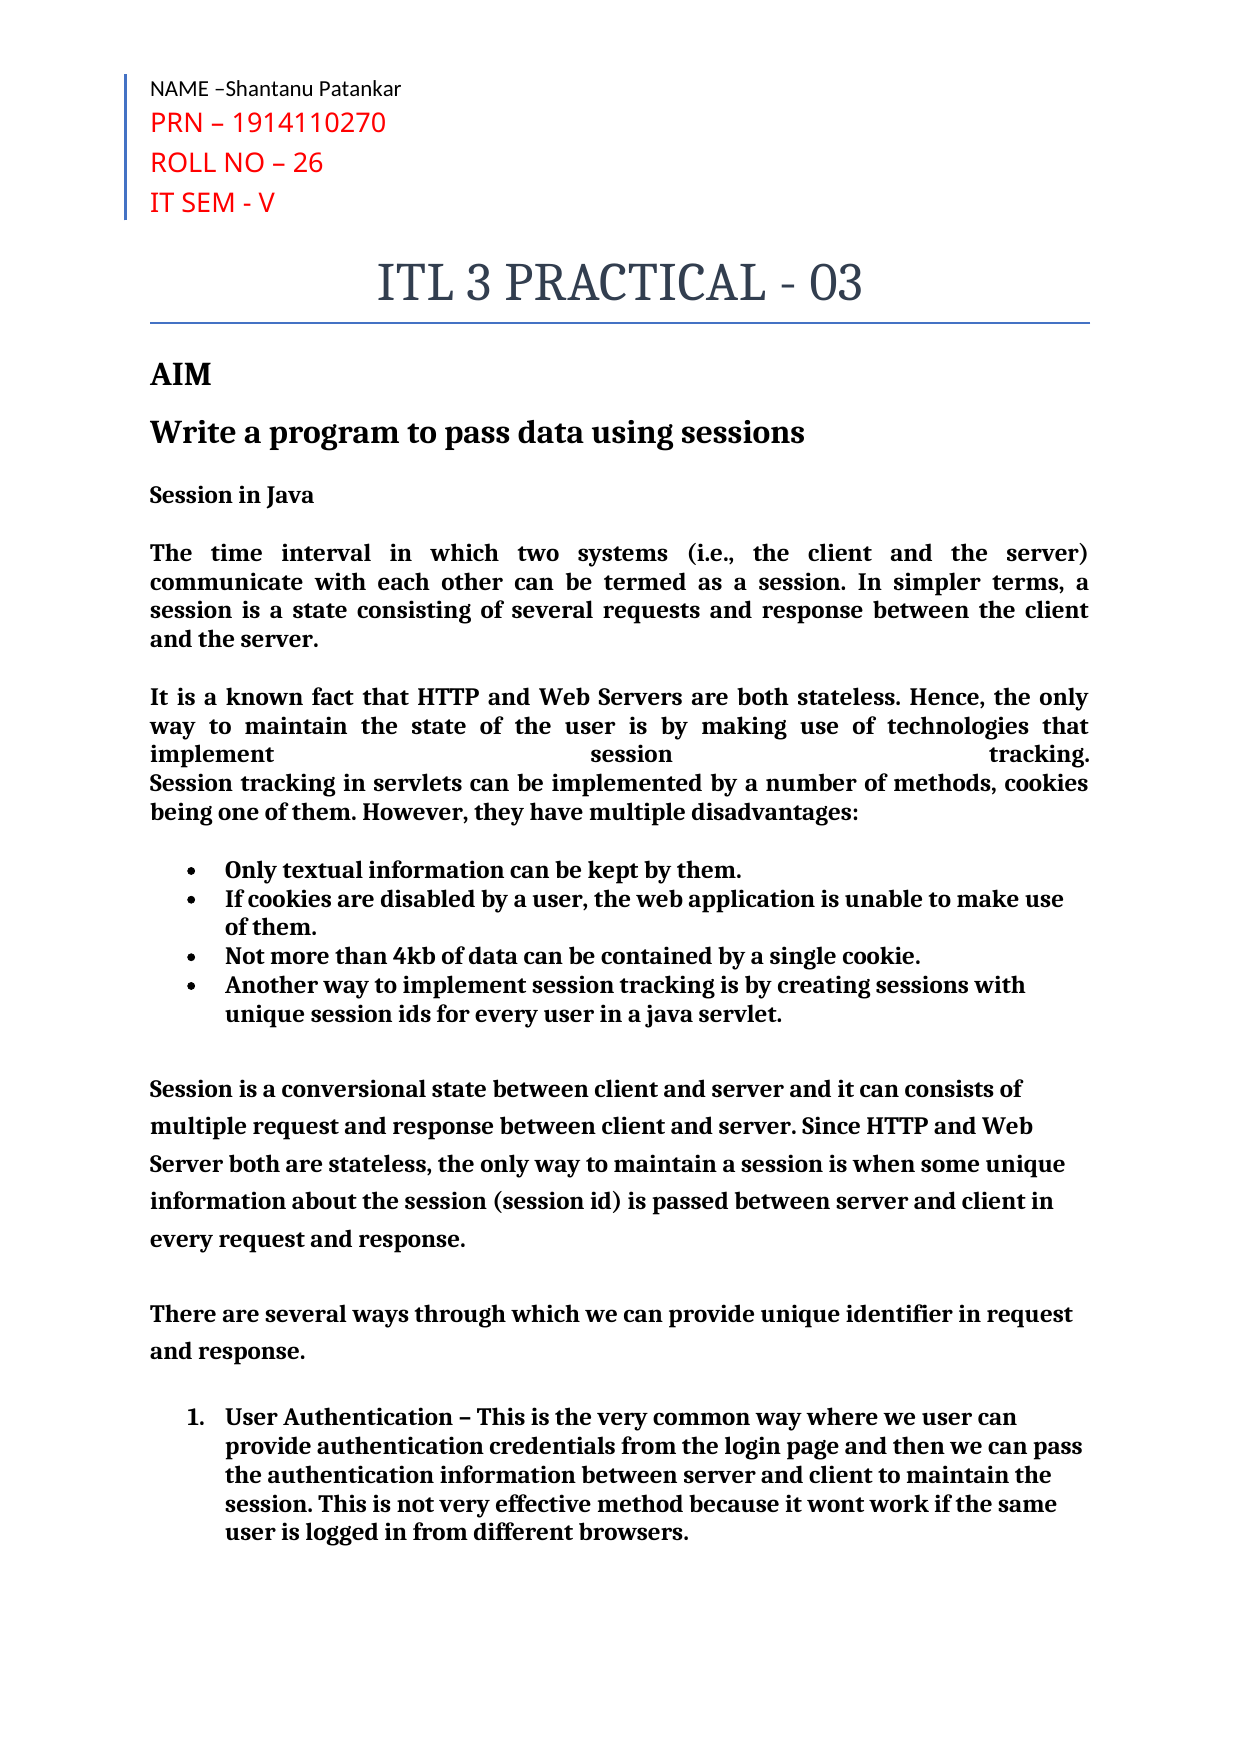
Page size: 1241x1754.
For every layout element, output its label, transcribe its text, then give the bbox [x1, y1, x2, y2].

title ITL 3 PRACTICAL - 03 [150, 251, 1090, 322]
list If cookies are disabled by a user, the web application is unable to make use of them. [187, 884, 1090, 942]
list User Authentication – This is the very common way where we user can provide authentication credentials from the login page and then we can pass the authentication information between server and client to maintain the session. This is not very effective method because it wont work if the same user is logged in from different browsers. [187, 1403, 1090, 1547]
text Write a program to pass data using sessions [150, 413, 1090, 452]
text Session is a conversional state between client and server and it can consists of multiple request and response between client and server. Since HTTP and Web Server both are stateless, the only way to maintain a session is when some unique information about the session (session id) is passed between server and client in every request and response. [150, 1066, 1090, 1253]
list Not more than 4kb of data can be contained by a single cookie. [187, 942, 1090, 971]
text There are several ways through which we can provide unique identifier in request and response. [150, 1291, 1090, 1366]
text The time interval in which two systems (i.e., the client and the server) communicate with each other can be termed as a session. In simpler terms, a session is a state consisting of several requests and response between the client and the server. [150, 539, 1090, 654]
text AIM [150, 355, 1090, 394]
text Session in Java [150, 481, 1090, 509]
text It is a known fact that HTTP and Web Servers are both stateless. Hence, the only way to maintain the state of the user is by making use of technologies that implement session tracking. Session tracking in servlets can be implemented by a number of methods, cookies being one of them. However, they have multiple disadvantages: [150, 683, 1090, 827]
list Only textual information can be kept by them. [187, 856, 1090, 884]
list Another way to implement session tracking is by creating sessions with unique session ids for every user in a java servlet. [187, 971, 1090, 1028]
